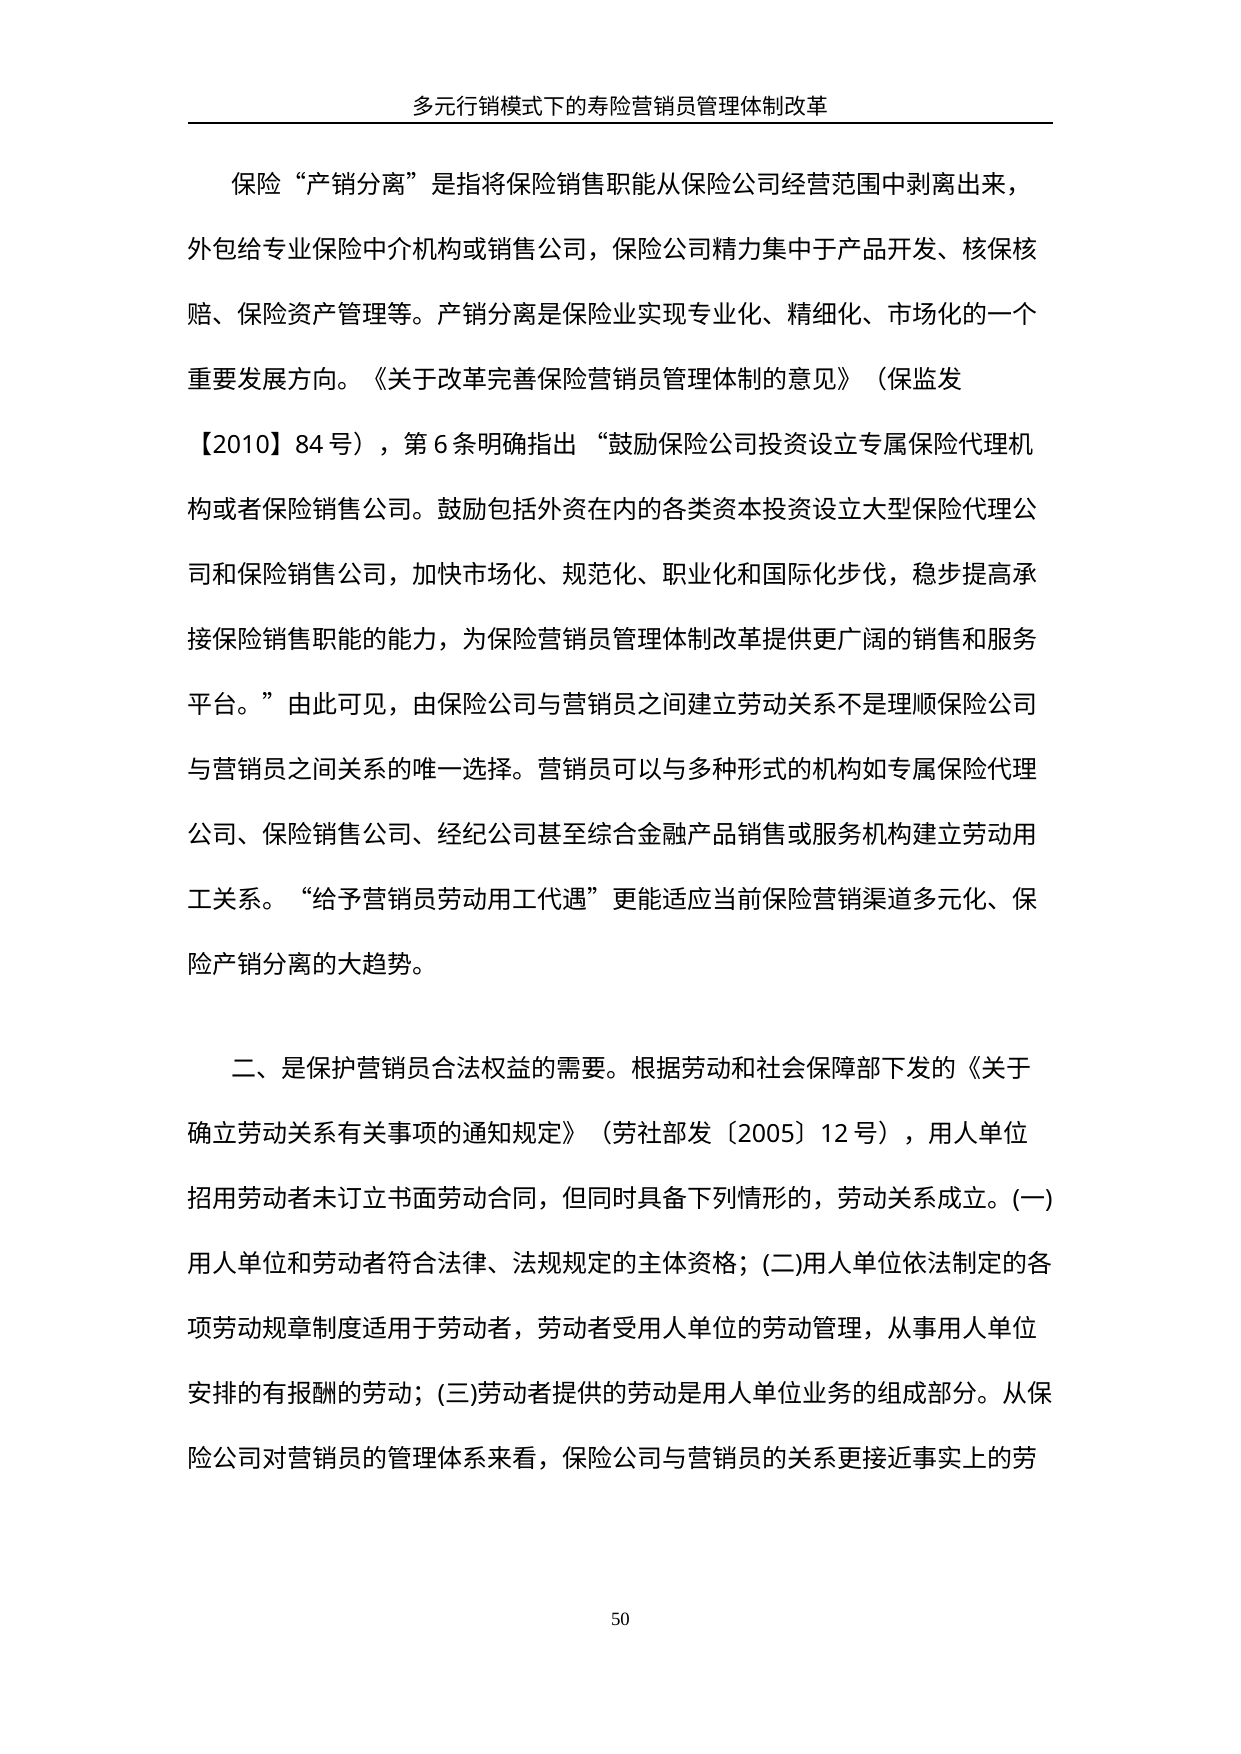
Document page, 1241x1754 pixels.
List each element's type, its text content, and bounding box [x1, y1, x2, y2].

text 保险“产销分离”是指将保险销售职能从保险公司经营范围中剥离出来，外包给专业保险中介机构或销售公司，保险公司精力集中于产品开发、核保核赔、保险资产管理等。产销分离是保险业实现专业化、精细化、市场化的一个重要发展方向。《关于改革完善保险营销员管理体制的意见》（保监发【2010】84号），第6条明确指出 “鼓励保险公司投资设立专属保险代理机构或者保险销售公司。鼓励包括外资在内的各类资本投资设立大型保险代理公司和保险销售公司，加快市场化、规范化、职业化和国际化步伐，稳步提高承接保险销售职能的能力，为保险营销员管理体制改革提供更广阔的销售和服务平台。”由此可见，由保险公司与营销员之间建立劳动关系不是理顺保险公司与营销员之间关系的唯一选择。营销员可以与多种形式的机构如专属保险代理公司、保险销售公司、经纪公司甚至综合金融产品销售或服务机构建立劳动用工关系。“给予营销员劳动用工代遇”更能适应当前保险营销渠道多元化、保险产销分离的大趋势。 [187, 150, 1053, 995]
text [187, 1034, 1053, 1489]
